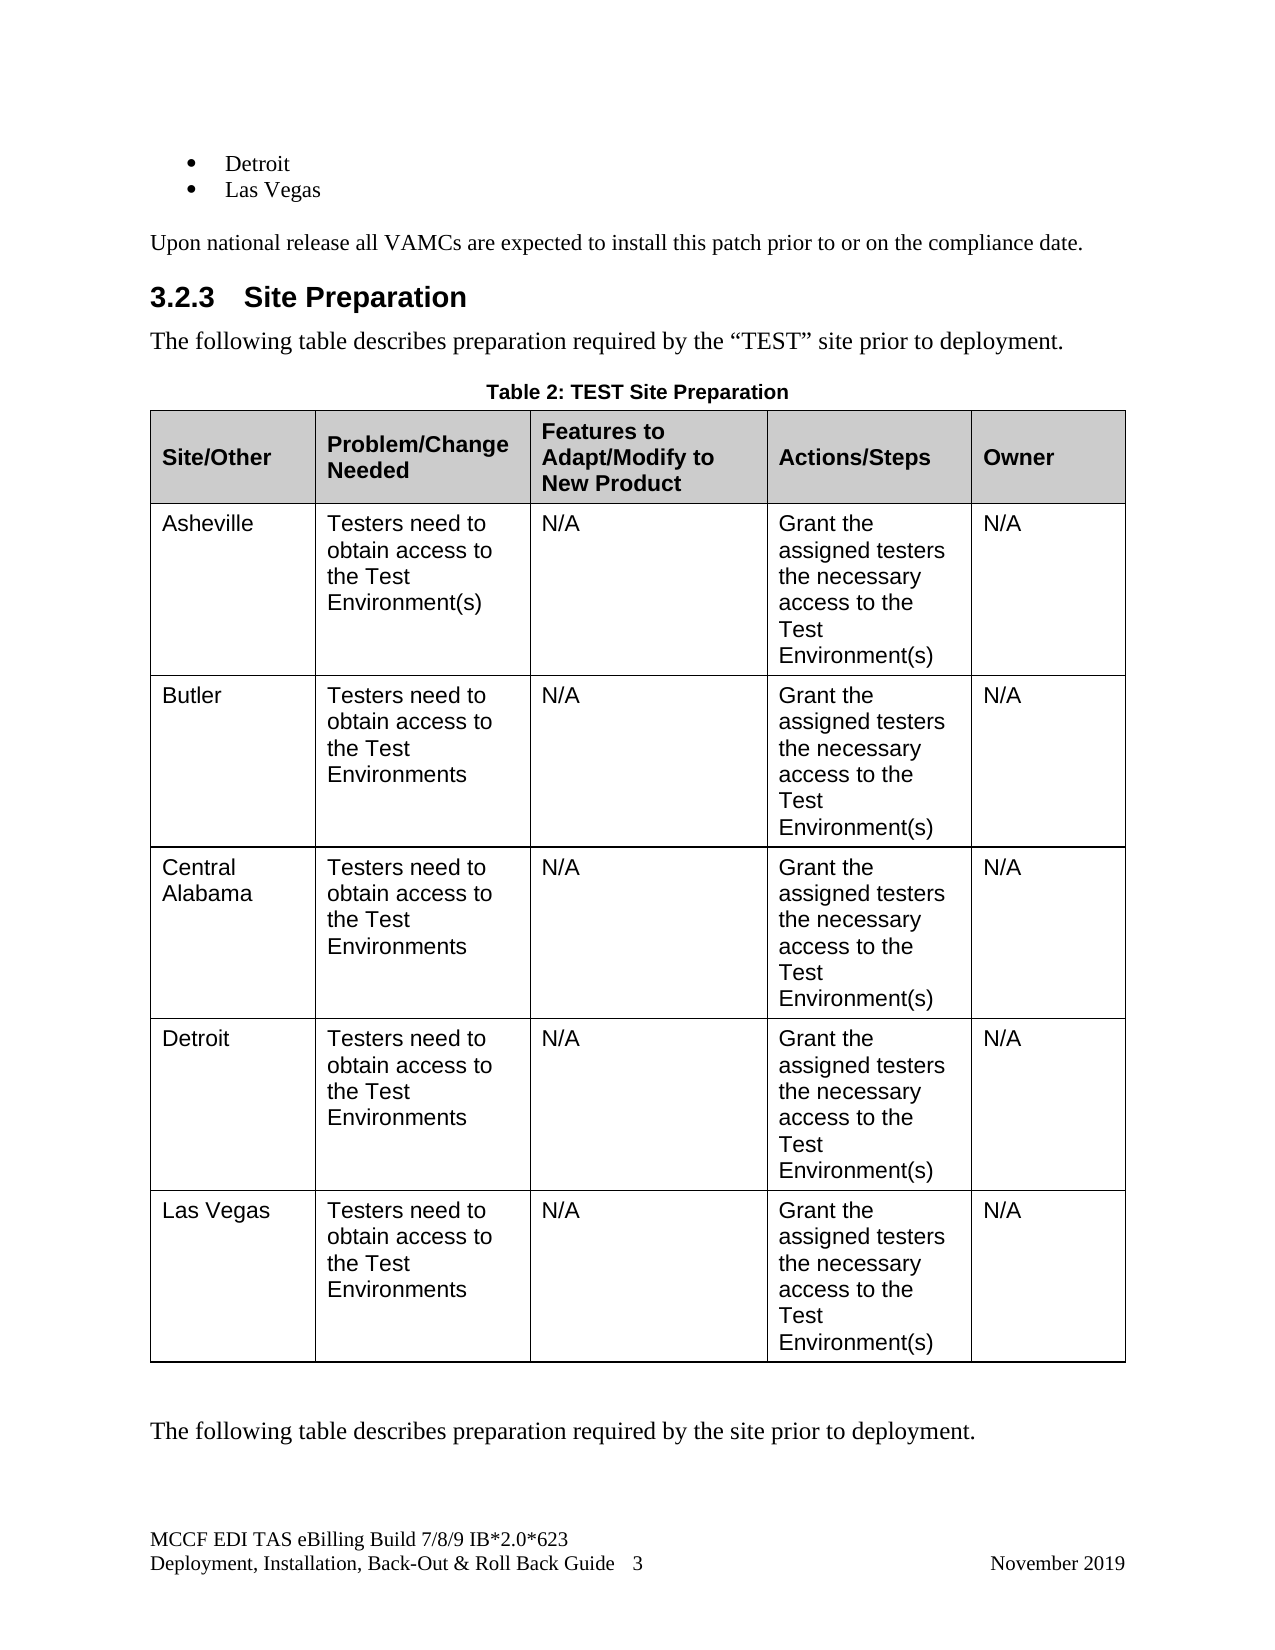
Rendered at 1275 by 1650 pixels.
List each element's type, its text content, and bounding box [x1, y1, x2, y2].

table_cell Grant the assigned testers the necessary access to the Test Environment(s) [768, 848, 971, 1018]
table_cell Testers need to obtain access to the Test Environments [316, 676, 530, 846]
table_header Problem/Change Needed [316, 411, 530, 503]
table_header Owner [972, 411, 1125, 503]
table_header Features to Adapt/Modify to New Product [531, 411, 767, 503]
table_cell Testers need to obtain access to the Test Environment(s) [316, 504, 530, 675]
table_cell Testers need to obtain access to the Test Environments [316, 1019, 530, 1190]
text The following table describes preparation required by the site prior to deployment. [150, 1416, 1125, 1445]
table_cell N/A [531, 848, 767, 1018]
subtitle Site Preparation [150, 280, 1125, 314]
table_cell Central Alabama [151, 848, 315, 1018]
table_cell Grant the assigned testers the necessary access to the Test Environment(s) [768, 1191, 971, 1361]
table_cell Asheville [151, 504, 315, 675]
text Upon national release all VAMCs are expected to install this patch prior to or on the compliance date. [150, 229, 1125, 255]
table_cell N/A [531, 504, 767, 675]
table_cell N/A [531, 1191, 767, 1361]
table_cell Butler [151, 676, 315, 846]
table_header Actions/Steps [768, 411, 971, 503]
table_cell Testers need to obtain access to the Test Environments [316, 848, 530, 1018]
table_cell Grant the assigned testers the necessary access to the Test Environment(s) [768, 504, 971, 675]
text The following table describes preparation required by the “TEST” site prior to deployment. [150, 326, 1125, 355]
table_header Site/Other [151, 411, 315, 503]
table_cell N/A [972, 1019, 1125, 1190]
table_cell N/A [531, 1019, 767, 1190]
table_cell Testers need to obtain access to the Test Environments [316, 1191, 530, 1361]
table_cell N/A [972, 504, 1125, 675]
table_cell Grant the assigned testers the necessary access to the Test Environment(s) [768, 676, 971, 846]
table_cell Grant the assigned testers the necessary access to the Test Environment(s) [768, 1019, 971, 1190]
table_cell N/A [531, 676, 767, 846]
text Table 2: TEST Site Preparation [150, 380, 1125, 404]
table_cell Las Vegas [151, 1191, 315, 1361]
table_cell Detroit [151, 1019, 315, 1190]
table_cell N/A [972, 1191, 1125, 1361]
table_cell N/A [972, 848, 1125, 1018]
list Las Vegas [187, 176, 1125, 203]
table_cell N/A [972, 676, 1125, 846]
list Detroit [187, 150, 1125, 176]
